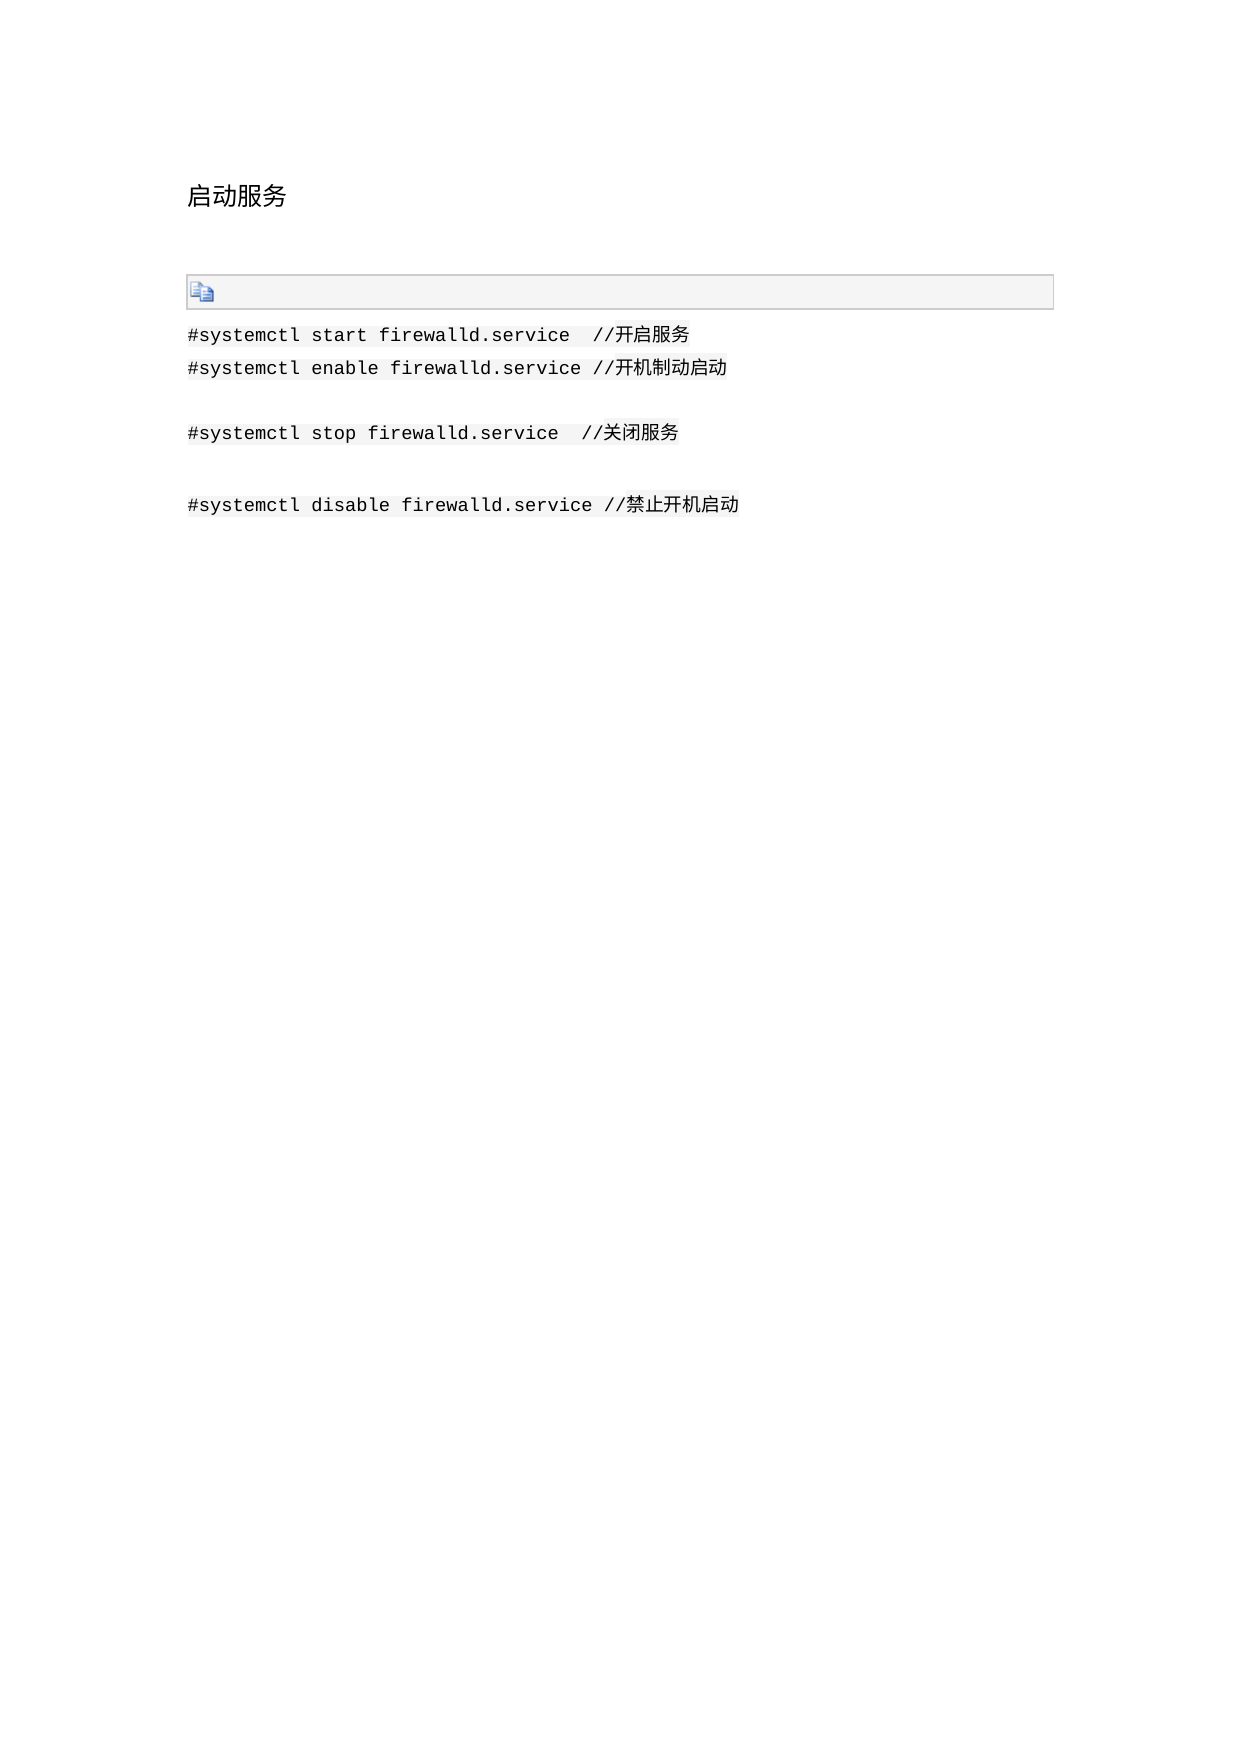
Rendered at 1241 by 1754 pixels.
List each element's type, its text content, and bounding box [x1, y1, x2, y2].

text 启动服务 [187, 162, 1053, 227]
text #systemctl start firewalld.service //开启服务 #systemctl enable firewalld.service //开机制动启动 #systemctl stop firewalld.service //关闭服务 [187, 318, 1053, 448]
picture [188, 276, 219, 307]
text #systemctl disable firewalld.service //禁止开机启动 [187, 487, 1053, 519]
